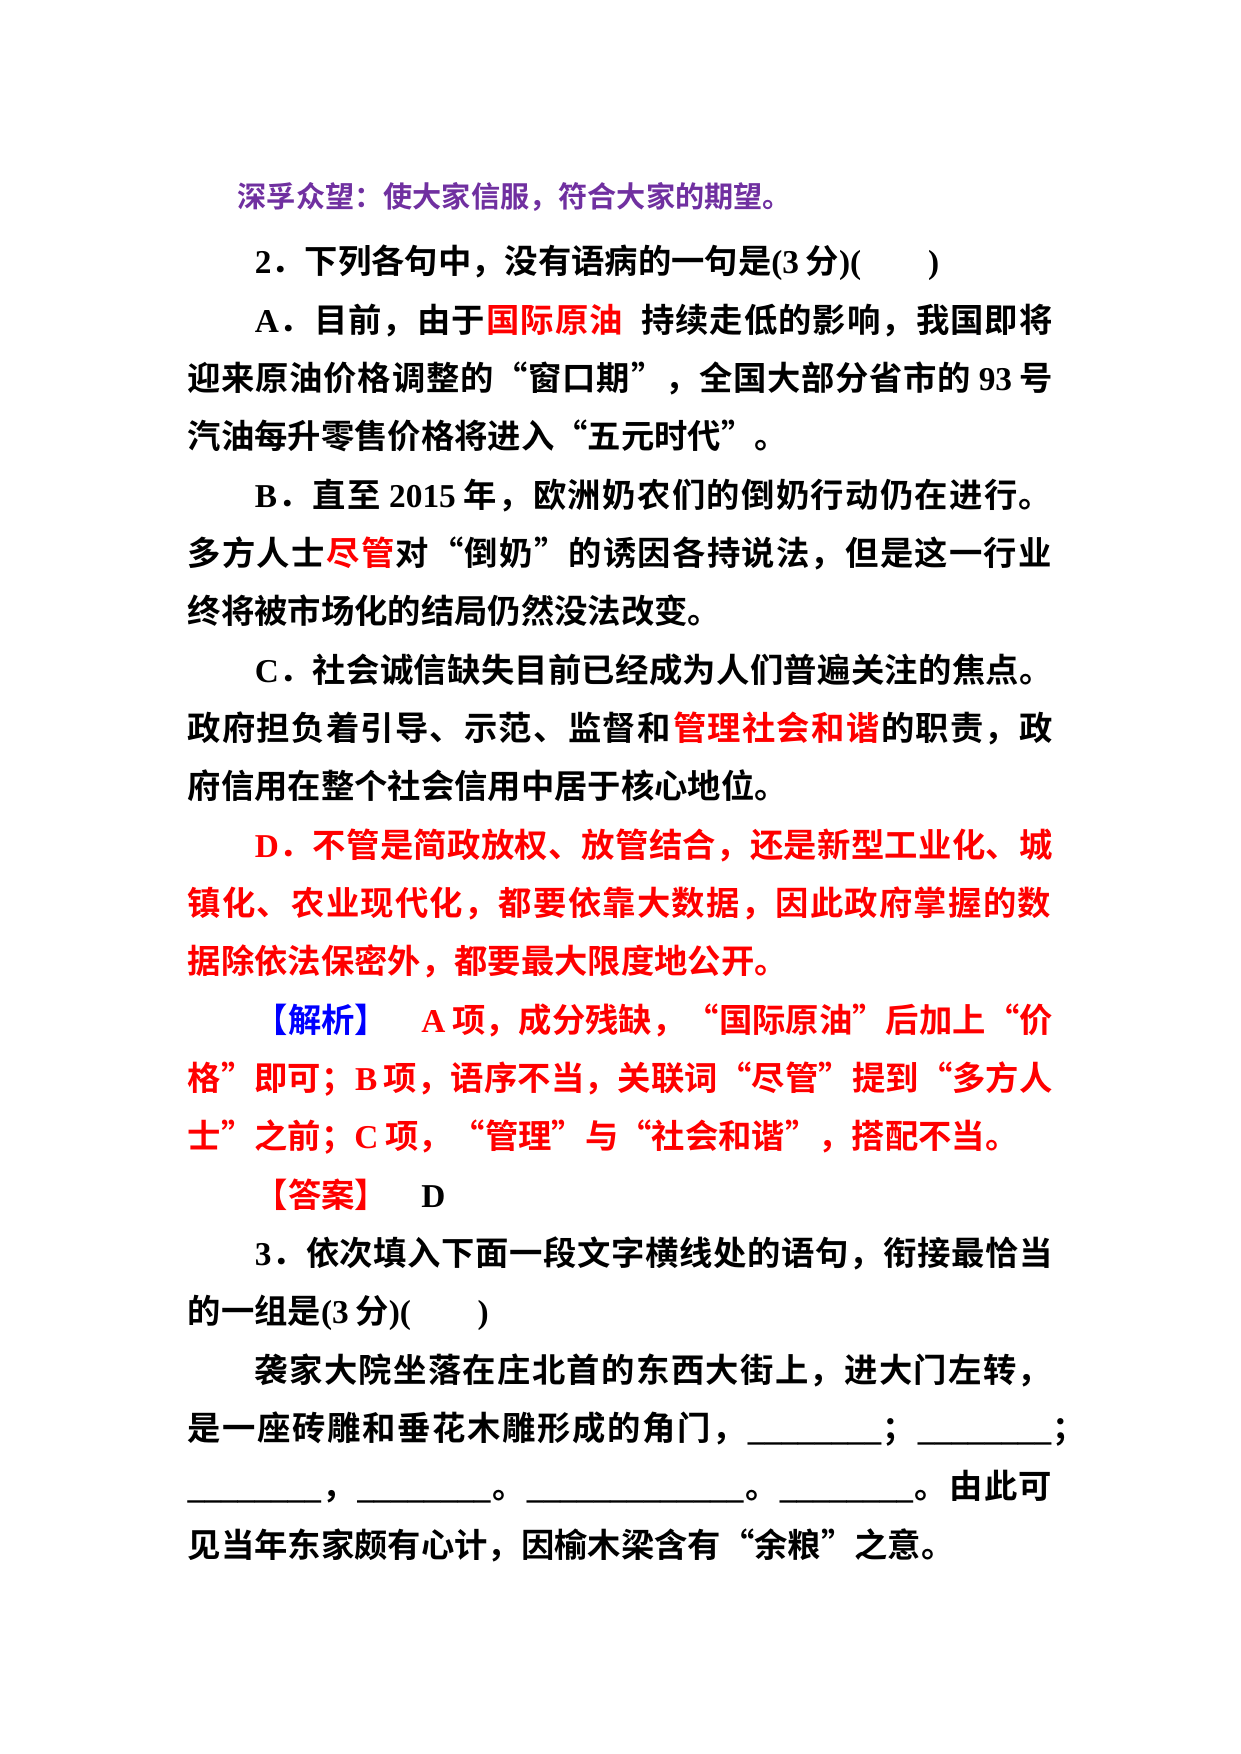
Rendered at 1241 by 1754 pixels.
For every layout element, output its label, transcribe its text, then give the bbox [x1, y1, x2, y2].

text 3．依次填入下面一段文字横线处的语句，衔接最恰当的一组是(3分)( ) [187, 1219, 1053, 1335]
text 深孚众望：使大家信服，符合大家的期望。 [187, 162, 1053, 227]
text 【答案】 D [187, 1160, 1053, 1219]
text 袭家大院坐落在庄北首的东西大街上，进大门左转，是一座砖雕和垂花木雕形成的角门，________；________；________，________。_____________。________。由此可见当年东家颇有心计，因榆木梁含有“余粮”之意。 [187, 1335, 1053, 1569]
text B．直至2015年，欧洲奶农们的倒奶行动仍在进行。多方人士尽管对“倒奶”的诱因各持说法，但是这一行业终将被市场化的结局仍然没法改变。 [187, 460, 1053, 635]
text 2．下列各句中，没有语病的一句是(3分)( ) [187, 227, 1053, 285]
text A．目前，由于国际原油 持续走低的影响，我国即将迎来原油价格调整的“窗口期”，全国大部分省市的93号汽油每升零售价格将进入“五元时代”。 [187, 285, 1053, 460]
text D．不管是简政放权、放管结合，还是新型工业化、城镇化、农业现代化，都要依靠大数据，因此政府掌握的数据除依法保密外，都要最大限度地公开。 [187, 810, 1053, 985]
text C．社会诚信缺失目前已经成为人们普遍关注的焦点。政府担负着引导、示范、监督和管理社会和谐的职责，政府信用在整个社会信用中居于核心地位。 [187, 635, 1053, 810]
text 【解析】 A项，成分残缺，“国际原油”后加上“价格”即可；B项，语序不当，关联词“尽管”提到“多方人士”之前；C项，“管理”与“社会和谐”，搭配不当。 [187, 985, 1053, 1160]
